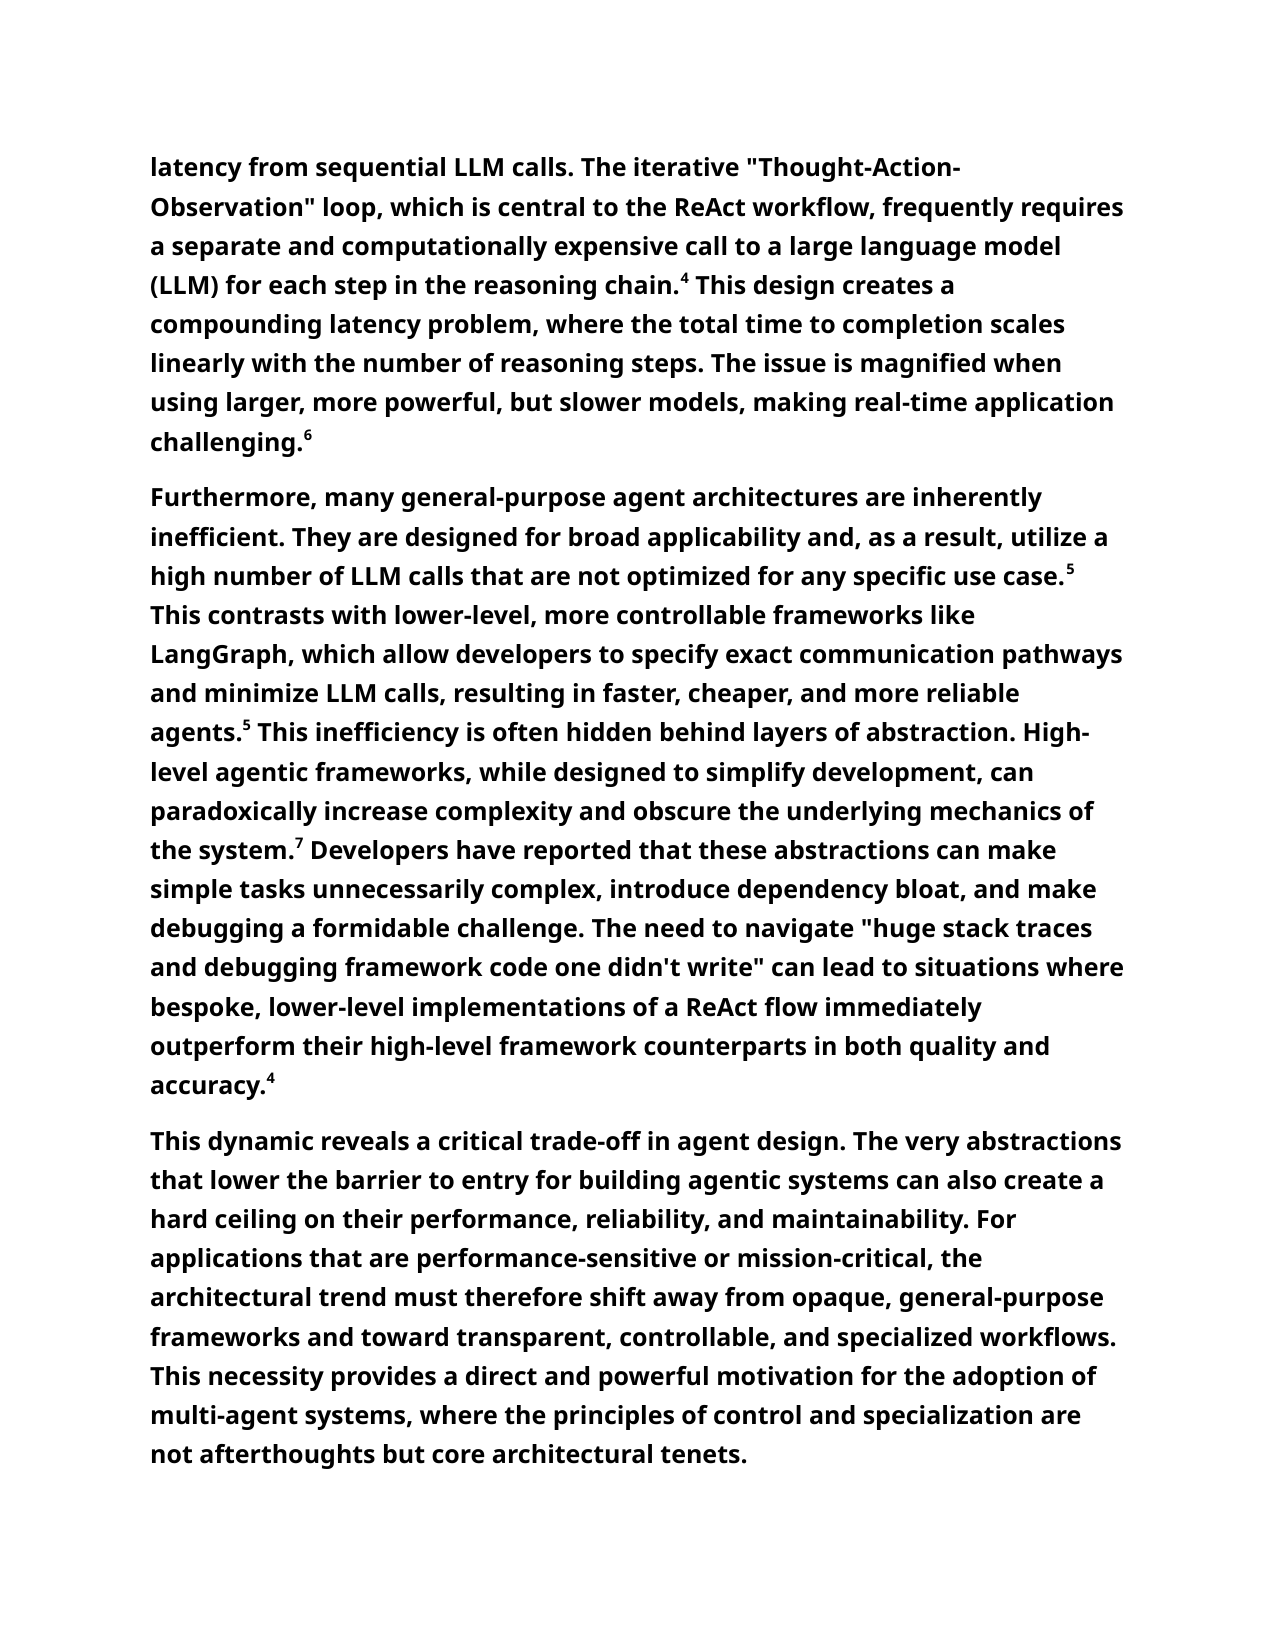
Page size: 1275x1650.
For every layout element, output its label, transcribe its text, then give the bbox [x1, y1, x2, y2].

text This dynamic reveals a critical trade-off in agent design. The very abstractions that lower the barrier to entry for building agentic systems can also create a hard ceiling on their performance, reliability, and maintainability. For applications that are performance-sensitive or mission-critical, the architectural trend must therefore shift away from opaque, general-purpose frameworks and toward transparent, controllable, and specialized workflows. This necessity provides a direct and powerful motivation for the adoption of multi-agent systems, where the principles of control and specialization are not afterthoughts but core architectural tenets. [150, 1123, 1125, 1471]
text latency from sequential LLM calls. The iterative "Thought-Action-Observation" loop, which is central to the ReAct workflow, frequently requires a separate and computationally expensive call to a large language model (LLM) for each step in the reasoning chain.4 This design creates a compounding latency problem, where the total time to completion scales linearly with the number of reasoning steps. The issue is magnified when using larger, more powerful, but slower models, making real-time application challenging.6 [150, 150, 1125, 458]
text Furthermore, many general-purpose agent architectures are inherently inefficient. They are designed for broad applicability and, as a result, utilize a high number of LLM calls that are not optimized for any specific use case.5 This contrasts with lower-level, more controllable frameworks like LangGraph, which allow developers to specify exact communication pathways and minimize LLM calls, resulting in faster, cheaper, and more reliable agents.5 This inefficiency is often hidden behind layers of abstraction. High-level agentic frameworks, while designed to simplify development, can paradoxically increase complexity and obscure the underlying mechanics of the system.7 Developers have reported that these abstractions can make simple tasks unnecessarily complex, introduce dependency bloat, and make debugging a formidable challenge. The need to navigate "huge stack traces and debugging framework code one didn't write" can lead to situations where bespoke, lower-level implementations of a ReAct flow immediately outperform their high-level framework counterparts in both quality and accuracy.4 [150, 480, 1125, 1102]
